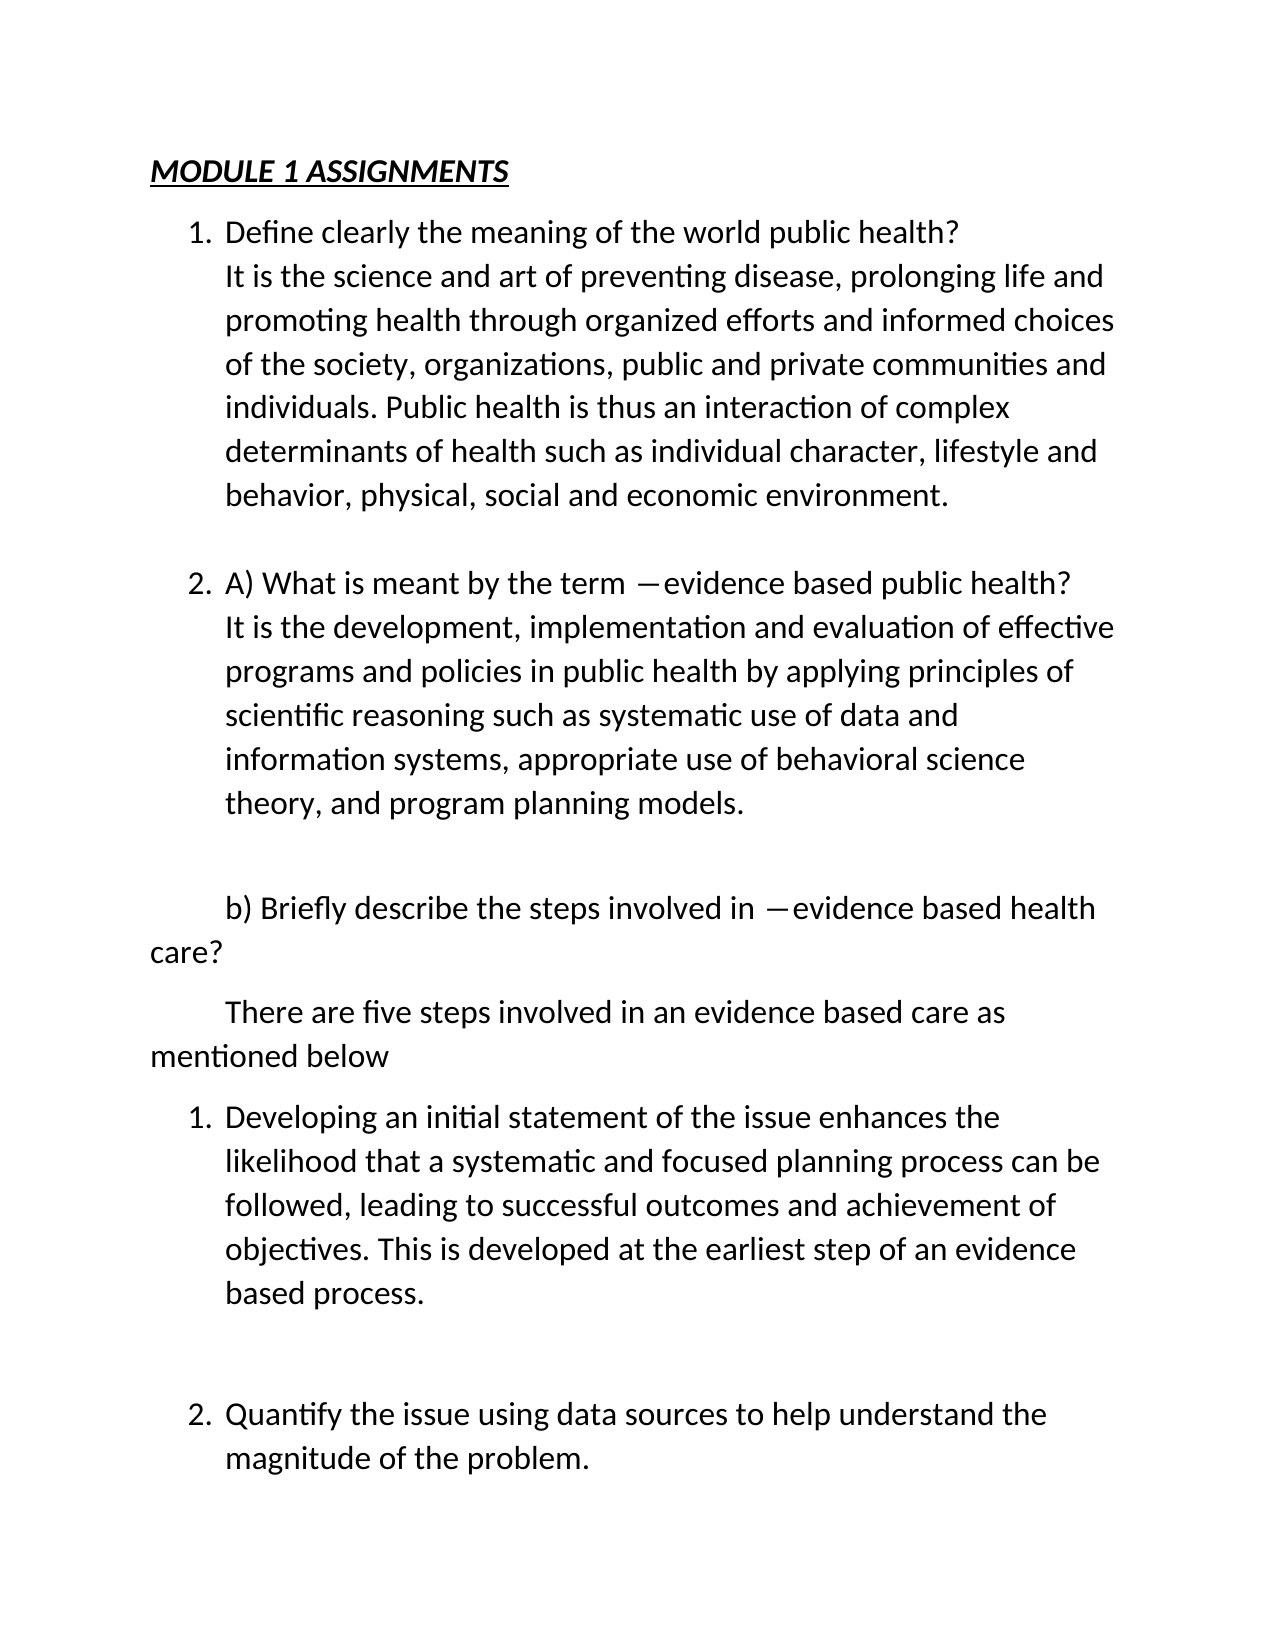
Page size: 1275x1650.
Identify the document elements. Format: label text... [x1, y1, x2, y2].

list A) What is meant by the term ―evidence based public health? [187, 562, 1125, 603]
text There are five steps involved in an evidence based care as mentioned below [150, 991, 1125, 1076]
list Quantify the issue using data sources to help understand the magnitude of the problem. [187, 1393, 1125, 1478]
list It is the development, implementation and evaluation of effective programs and policies in public health by applying principles of scientific reasoning such as systematic use of data and information systems, appropriate use of behavioral science theory, and program planning models. [225, 606, 1125, 823]
list Define clearly the meaning of the world public health? [187, 211, 1125, 251]
text b) Briefly describe the steps involved in ―evidence based health care? [150, 887, 1125, 971]
list It is the science and art of preventing disease, prolonging life and promoting health through organized efforts and informed choices of the society, organizations, public and private communities and individuals. Public health is thus an interaction of complex determinants of health such as individual character, lifestyle and behavior, physical, social and economic environment. [225, 254, 1125, 515]
list Developing an initial statement of the issue enhances the likelihood that a systematic and focused planning process can be followed, leading to successful outcomes and achievement of objectives. This is developed at the earliest step of an evidence based process. [187, 1096, 1125, 1312]
text MODULE 1 ASSIGNMENTS [150, 150, 1125, 191]
